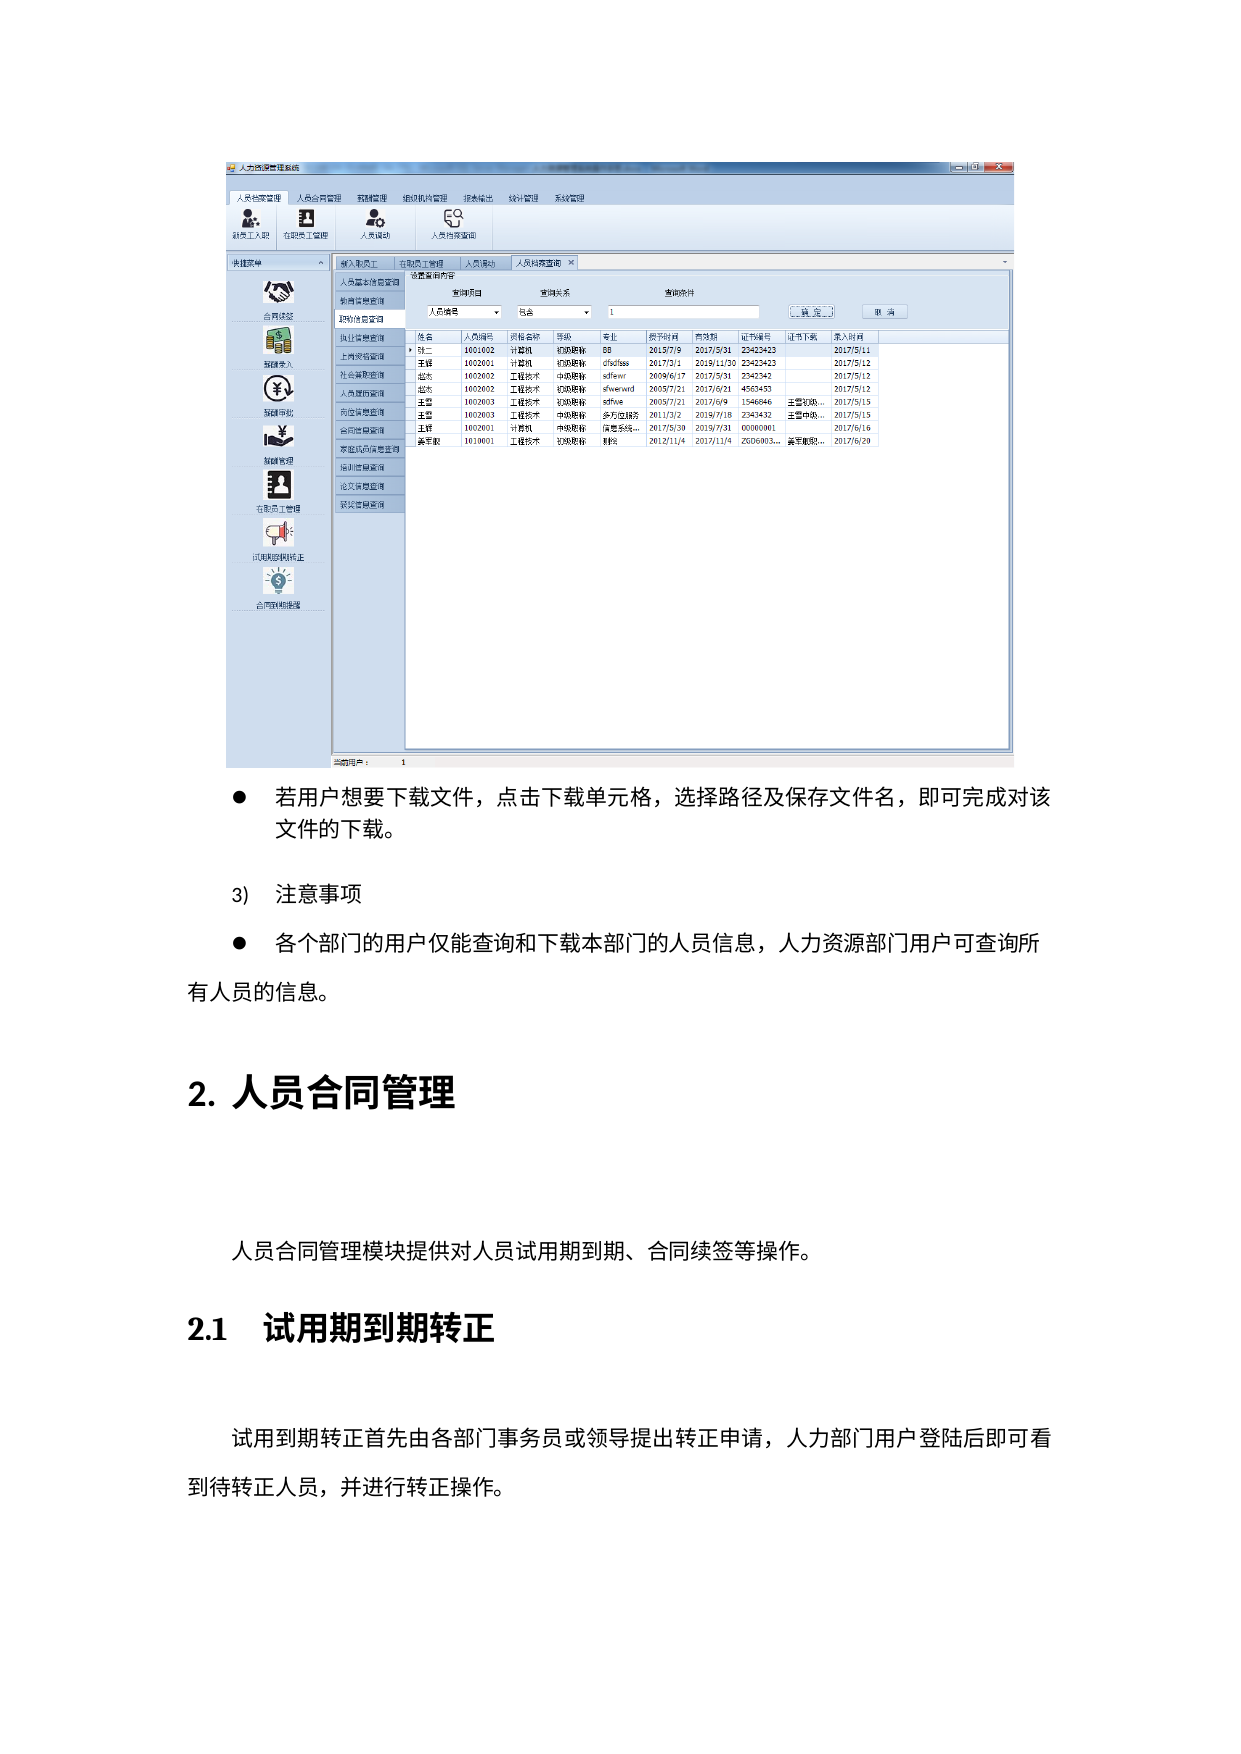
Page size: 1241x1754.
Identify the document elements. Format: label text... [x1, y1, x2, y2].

list 各个部门的用户仅能查询和下载本部门的人员信息，人力资源部门用户可查询所有人员的信息。 [187, 925, 1053, 1007]
subtitle 试用期到期转正 [187, 1293, 1053, 1358]
list 若用户想要下载文件，点击下载单元格，选择路径及保存文件名，即可完成对该文件的下载。 [231, 779, 1053, 844]
list 注意事项 [187, 877, 1053, 909]
subtitle 人员合同管理 [187, 1058, 1053, 1123]
text 试用到期转正首先由各部门事务员或领导提出转正申请，人力部门用户登陆后即可看到待转正人员，并进行转正操作。 [187, 1420, 1053, 1502]
picture [226, 162, 1015, 768]
text 人员合同管理模块提供对人员试用期到期、合同续签等操作。 [187, 1234, 1053, 1266]
